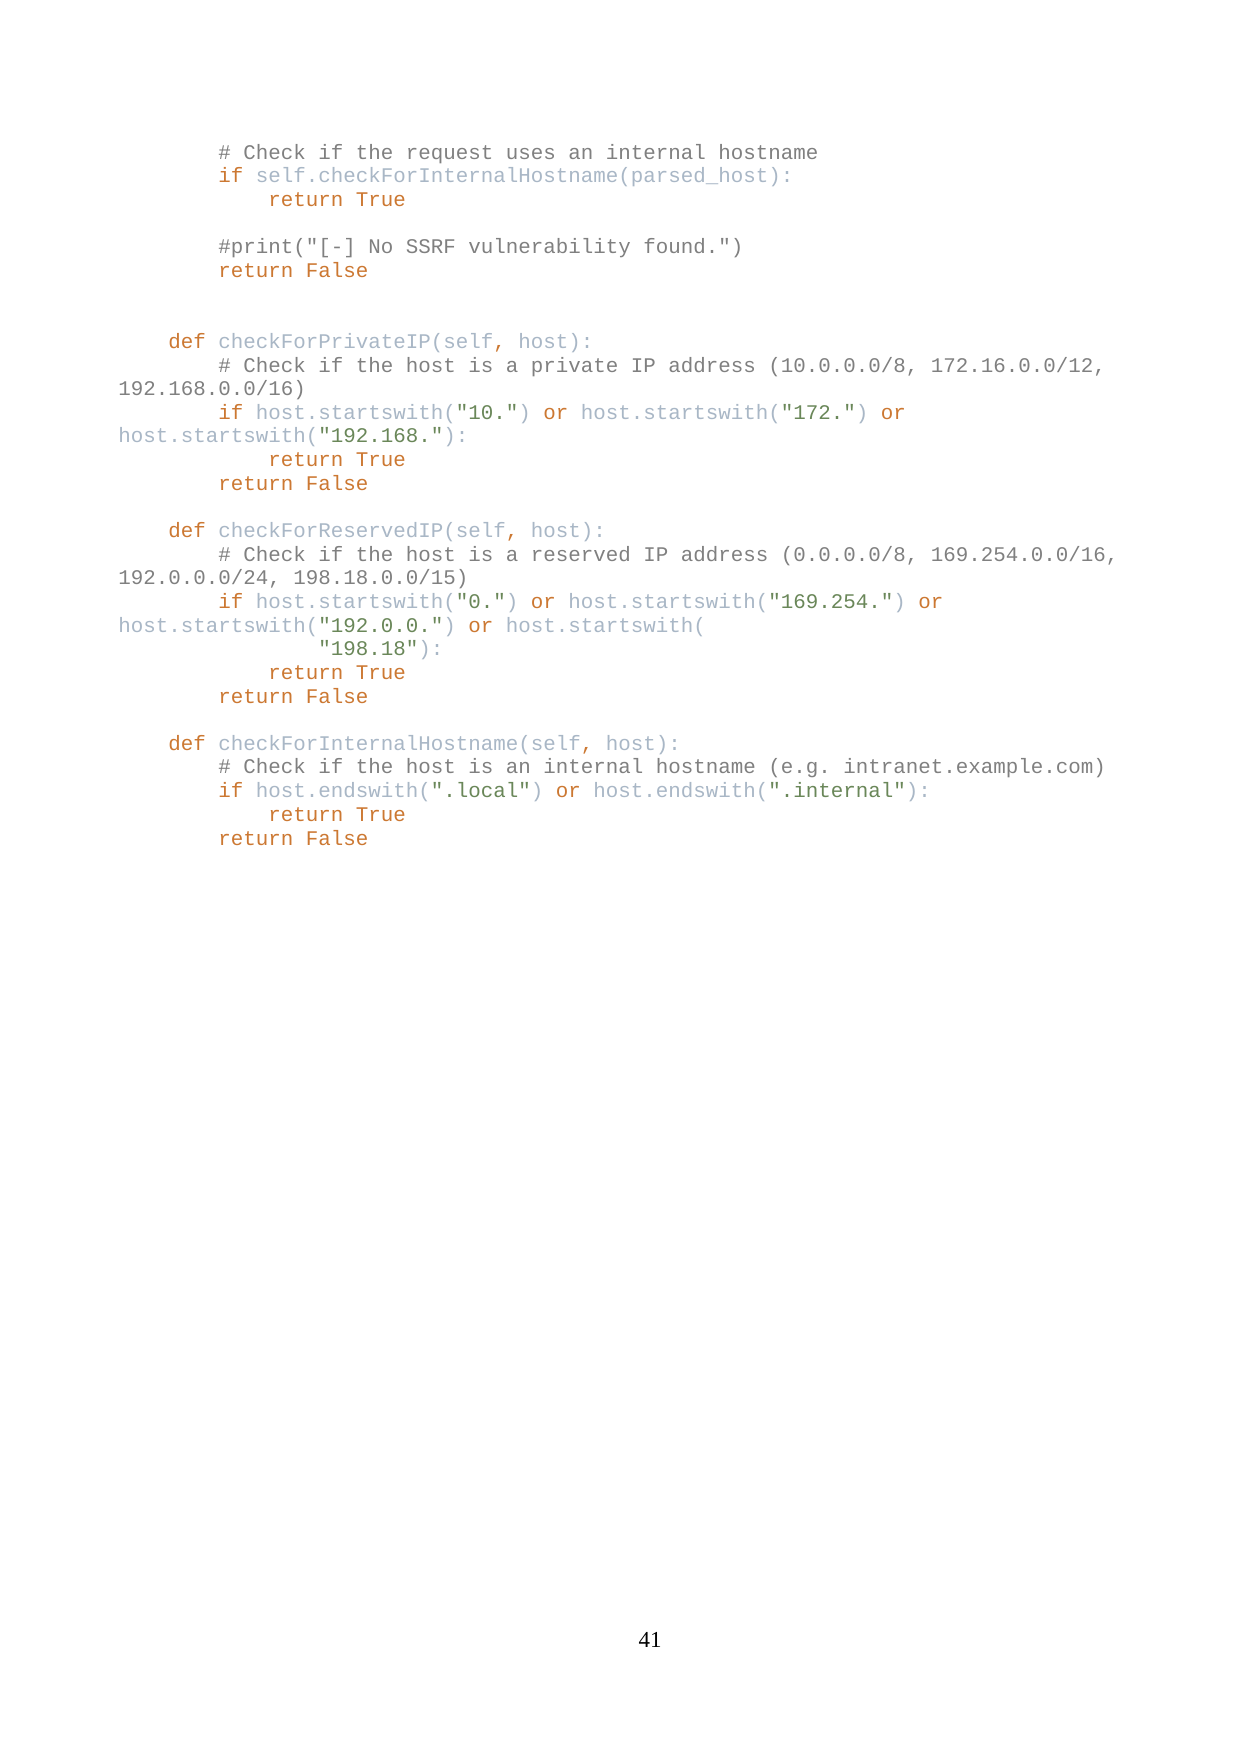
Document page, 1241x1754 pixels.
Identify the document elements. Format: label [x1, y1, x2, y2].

text [118, 118, 1181, 851]
